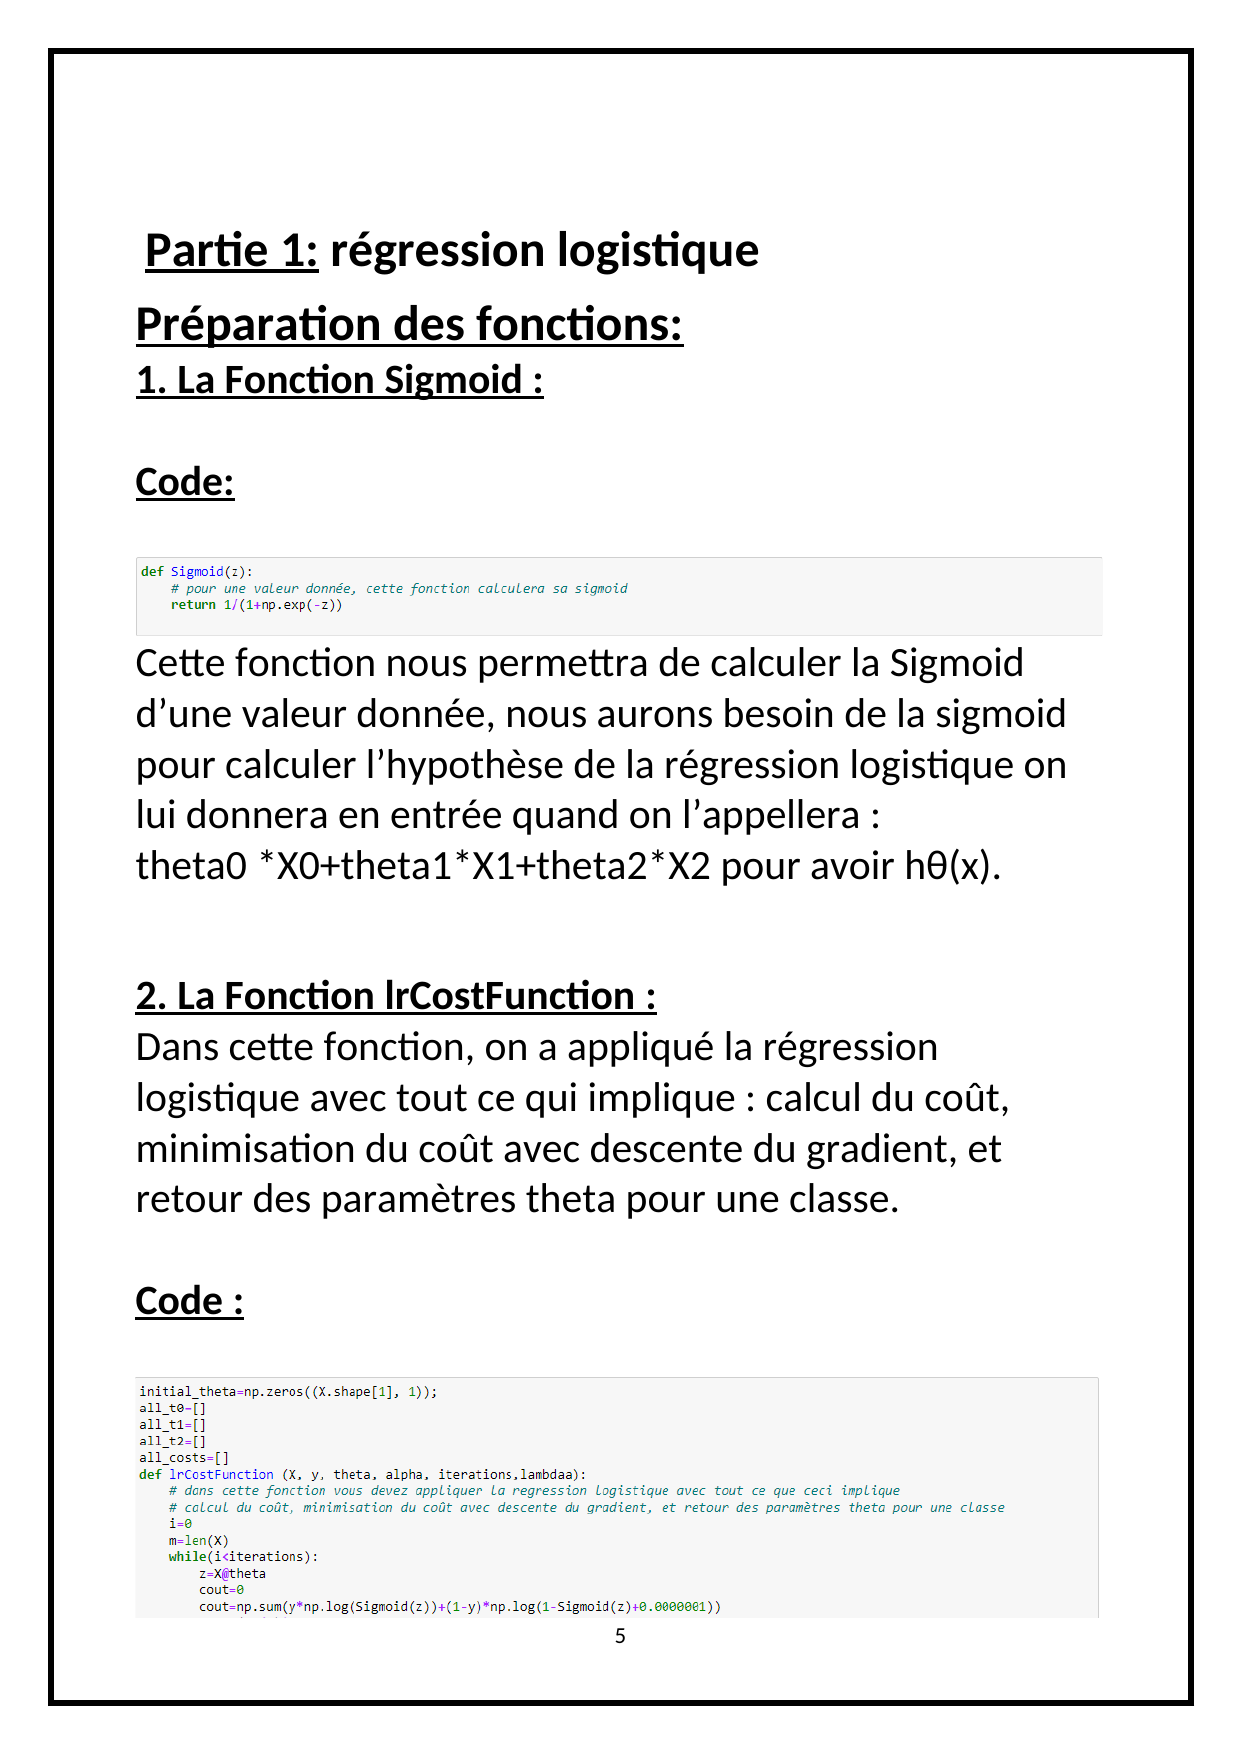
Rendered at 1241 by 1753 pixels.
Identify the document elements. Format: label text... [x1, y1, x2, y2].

text theta0 *X0+theta1*X1+theta2*X2 pour avoir hθ(x). [135, 839, 1105, 890]
text Code : [135, 1274, 1105, 1325]
picture [135, 1375, 1103, 1618]
text 1. La Fonction Sigmoid : [135, 353, 1105, 404]
text Code: [135, 455, 1105, 506]
text Cette fonction nous permettra de calculer la Sigmoid d’une valeur donnée, nous aurons besoin de la sigmoid pour calculer l’hypothèse de la régression logistique on lui donnera en entrée quand on l’appellera : [135, 636, 1105, 839]
subtitle Préparation des fonctions: [135, 292, 1105, 353]
text Dans cette fonction, on a appliqué la régression logistique avec tout ce qui implique : calcul du coût, minimisation du coût avec descente du gradient, et retour des paramètres theta pour une classe. [135, 1020, 1105, 1223]
text 2. La Fonction lrCostFunction : [135, 969, 1105, 1020]
text Partie 1: régression logistique [135, 217, 1105, 278]
picture [135, 556, 1103, 636]
